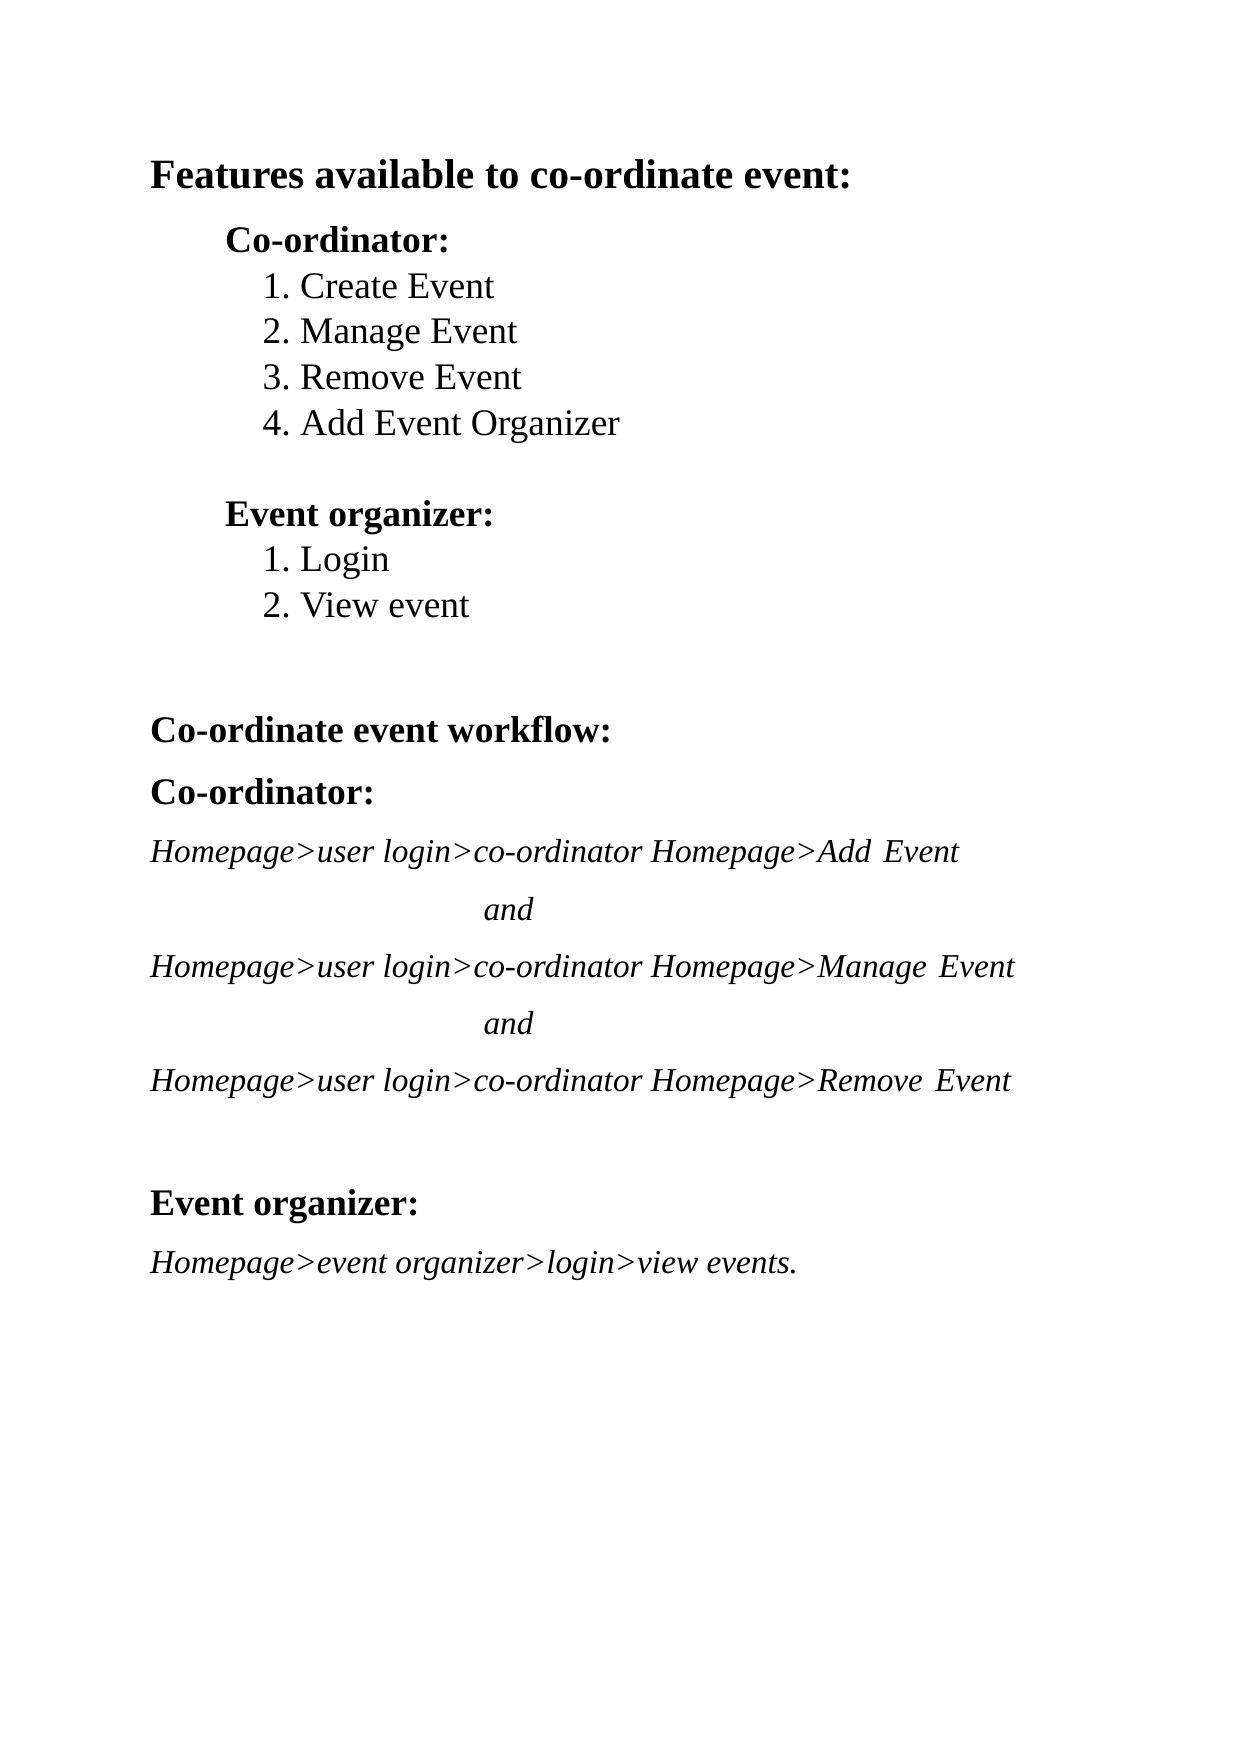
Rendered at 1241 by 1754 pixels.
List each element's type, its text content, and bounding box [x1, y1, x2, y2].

text Co-ordinate event workflow: [150, 707, 1090, 750]
text Homepage>user login>co-ordinator Homepage>Remove Event [150, 1061, 1090, 1099]
list Login [262, 537, 1090, 580]
text Homepage>user login>co-ordinator Homepage>Add Event [150, 832, 1090, 870]
text and [150, 889, 1090, 927]
list Add Event Organizer [262, 400, 1090, 443]
text Homepage>user login>co-ordinator Homepage>Manage Event [150, 946, 1090, 984]
text and [150, 1003, 1090, 1042]
list Remove Event [262, 354, 1090, 397]
list Manage Event [262, 309, 1090, 352]
text Homepage>event organizer>login>view events. [150, 1243, 1090, 1281]
list View event [262, 582, 1090, 626]
list Co-ordinator: [225, 217, 1090, 261]
list Create Event [262, 263, 1090, 306]
text Co-ordinator: [150, 769, 1090, 812]
text Event organizer: [150, 1180, 1090, 1223]
text Features available to co-ordinate event: [150, 150, 1090, 198]
list Event organizer: [225, 491, 1090, 534]
